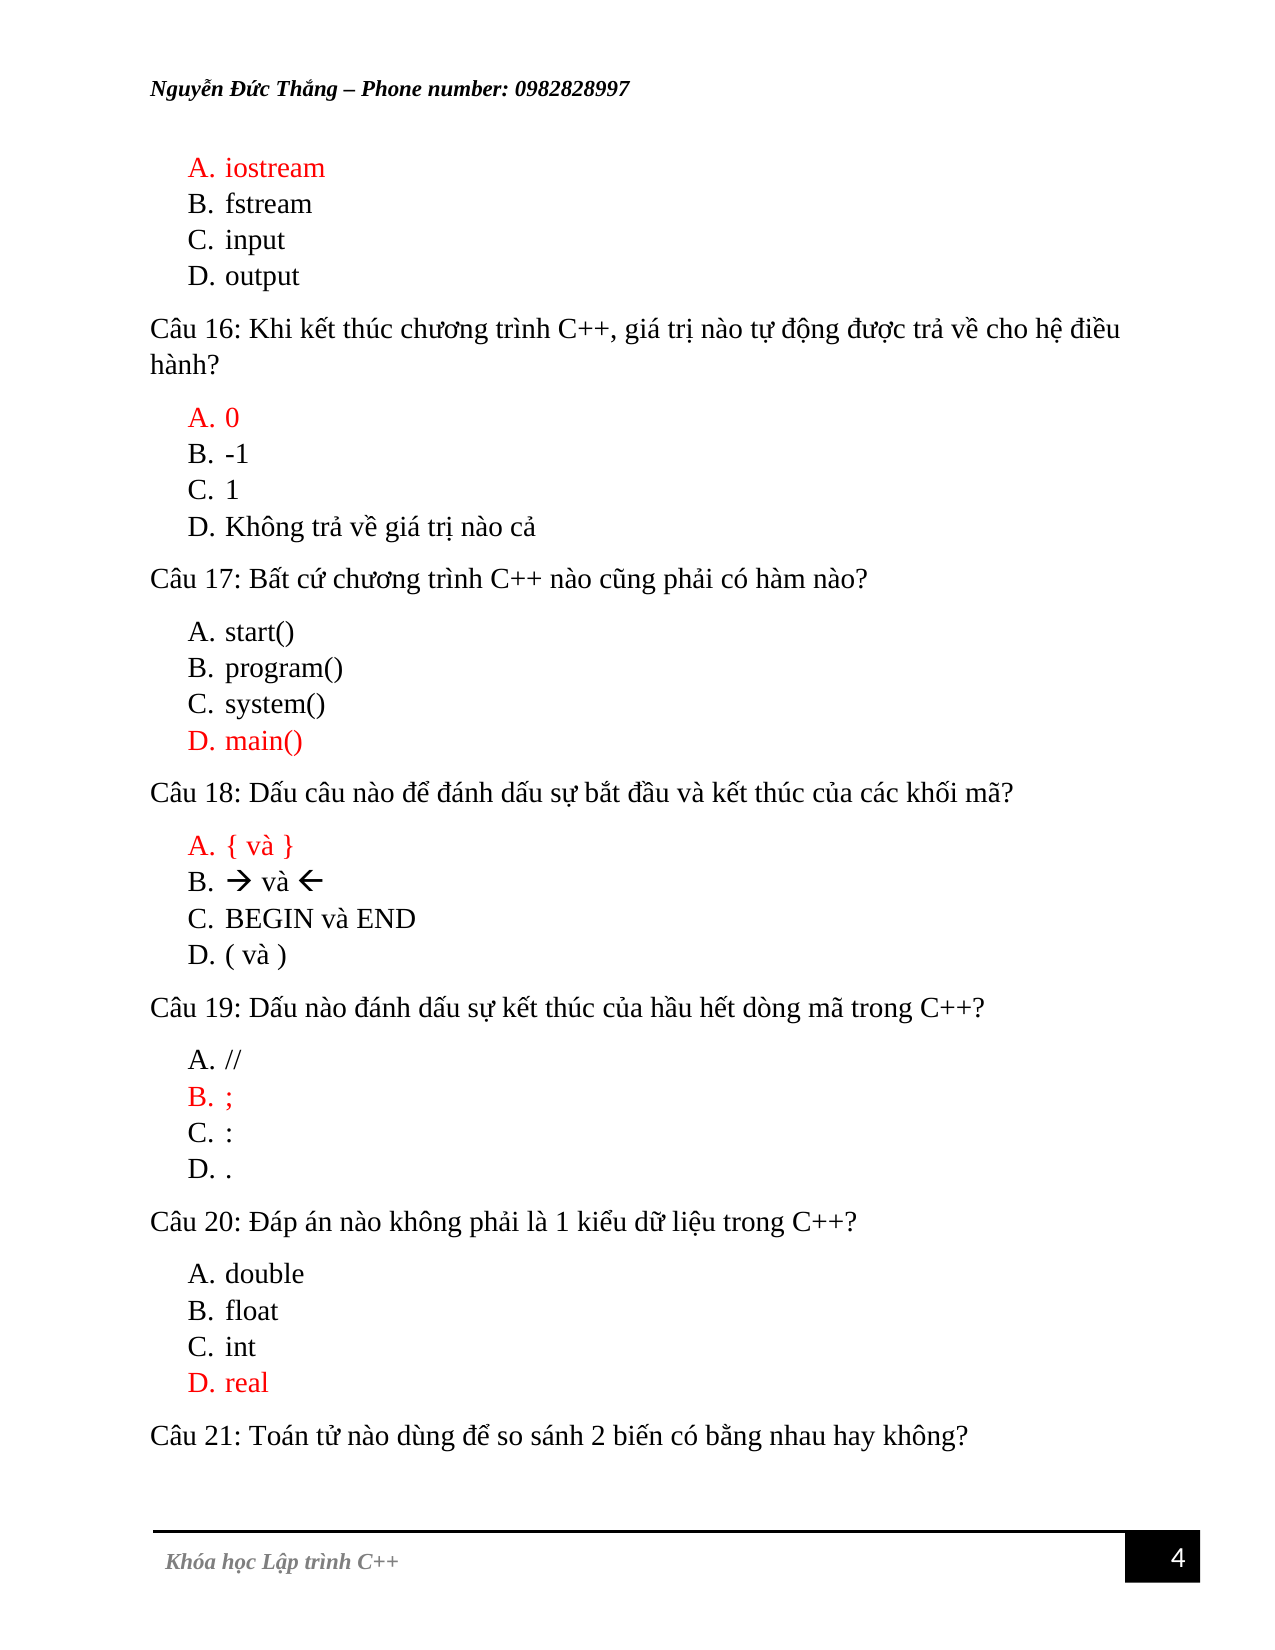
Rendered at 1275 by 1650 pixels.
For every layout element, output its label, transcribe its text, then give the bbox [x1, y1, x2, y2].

list system() [187, 687, 1125, 720]
text Câu 17: Bất cứ chương trình C++ nào cũng phải có hàm nào? [150, 561, 1125, 595]
list ; [187, 1079, 1125, 1112]
list { và } [187, 828, 1125, 862]
list . [187, 1151, 1125, 1184]
list input [187, 222, 1125, 256]
list -1 [187, 436, 1125, 470]
list ( và ) [187, 937, 1125, 970]
list int [187, 1329, 1125, 1362]
text Câu 19: Dấu nào đánh dấu sự kết thúc của hầu hết dòng mã trong C++? [150, 990, 1125, 1023]
list Không trả về giá trị nào cả [187, 509, 1125, 542]
list : [187, 1115, 1125, 1148]
list output [187, 258, 1125, 292]
list program() [187, 650, 1125, 684]
text Câu 16: Khi kết thúc chương trình C++, giá trị nào tự động được trả về cho hệ điều hành? [150, 311, 1125, 381]
list và [187, 864, 1125, 898]
list 1 [187, 472, 1125, 506]
list main() [187, 723, 1125, 756]
list start() [187, 614, 1125, 648]
list BEGIN và END [187, 901, 1125, 934]
list float [187, 1293, 1125, 1326]
list // [187, 1042, 1125, 1076]
text Câu 21: Toán tử nào dùng để so sánh 2 biến có bằng nhau hay không? [150, 1418, 1125, 1451]
list iostream [187, 150, 1125, 183]
text Câu 20: Đáp án nào không phải là 1 kiểu dữ liệu trong C++? [150, 1204, 1125, 1237]
list double [187, 1257, 1125, 1290]
text Câu 18: Dấu câu nào để đánh dấu sự bắt đầu và kết thúc của các khối mã? [150, 776, 1125, 809]
list fstream [187, 186, 1125, 220]
list 0 [187, 400, 1125, 434]
list real [187, 1365, 1125, 1398]
